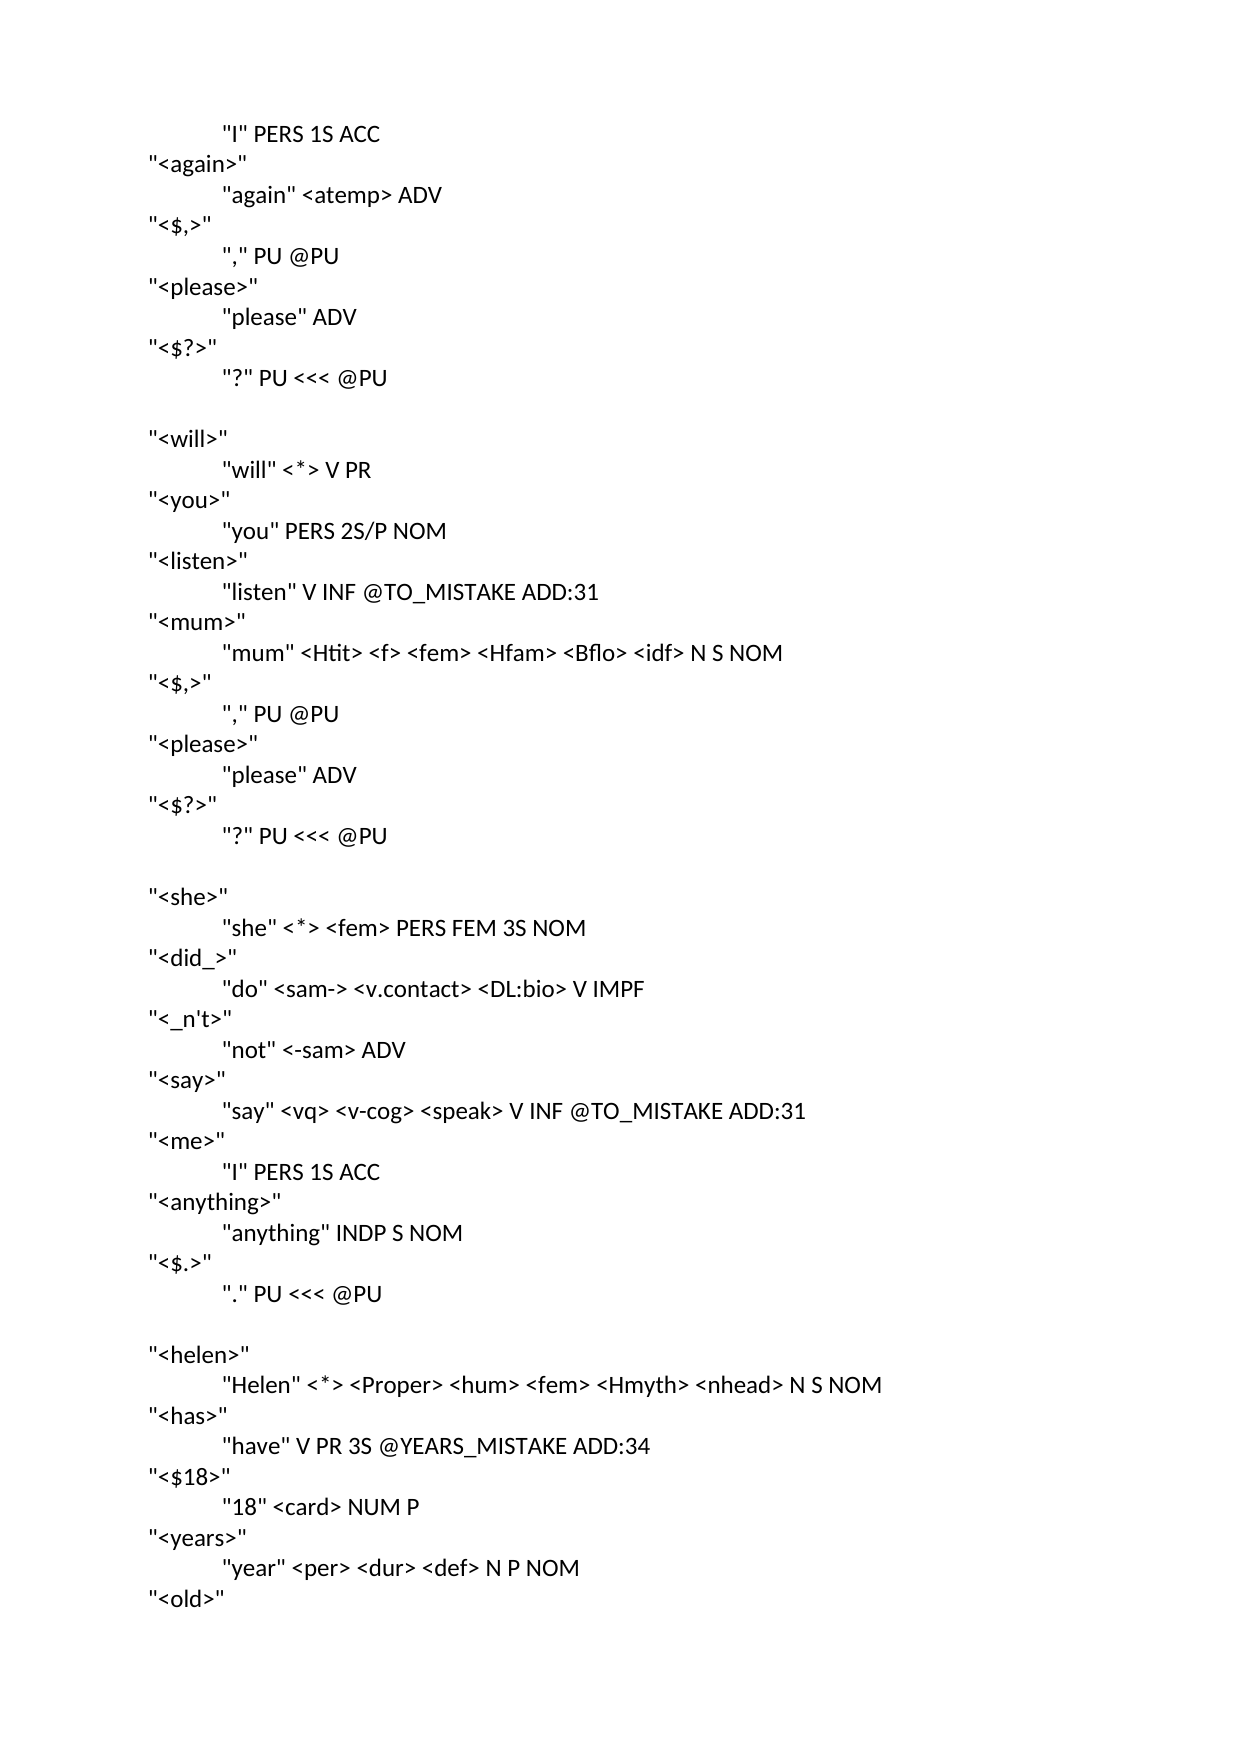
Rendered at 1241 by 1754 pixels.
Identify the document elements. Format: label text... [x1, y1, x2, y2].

text "<me>" [148, 1125, 1092, 1156]
text "have" V PR 3S @YEARS_MISTAKE ADD:34 [148, 1431, 1092, 1461]
text "say" <vq> <v-cog> <speak> V INF @TO_MISTAKE ADD:31 [148, 1095, 1092, 1125]
text "Helen" <*> <Proper> <hum> <fem> <Hmyth> <nhead> N S NOM [148, 1369, 1092, 1400]
text "year" <per> <dur> <def> N P NOM [148, 1553, 1092, 1583]
text "<you>" [148, 484, 1092, 515]
text "<old>" [148, 1583, 1092, 1614]
text "?" PU <<< @PU [148, 362, 1092, 393]
text "you" PERS 2S/P NOM [148, 515, 1092, 545]
text "she" <*> <fem> PERS FEM 3S NOM [148, 912, 1092, 942]
text "<years>" [148, 1522, 1092, 1553]
text "please" ADV [148, 759, 1092, 789]
text "again" <atemp> ADV [148, 179, 1092, 210]
text "<_n't>" [148, 1003, 1092, 1034]
text "mum" <Htit> <f> <fem> <Hfam> <Bflo> <idf> N S NOM [148, 637, 1092, 667]
text "<$,>" [148, 667, 1092, 698]
text "I" PERS 1S ACC [148, 1156, 1092, 1186]
text "please" ADV [148, 301, 1092, 332]
text "will" <*> V PR [148, 454, 1092, 484]
text "<$,>" [148, 210, 1092, 240]
text "<anything>" [148, 1186, 1092, 1217]
text "<$18>" [148, 1461, 1092, 1492]
text "<will>" [148, 423, 1092, 454]
text "listen" V INF @TO_MISTAKE ADD:31 [148, 576, 1092, 606]
text "<please>" [148, 728, 1092, 759]
text "<please>" [148, 271, 1092, 301]
text "," PU @PU [148, 698, 1092, 728]
text "anything" INDP S NOM [148, 1217, 1092, 1247]
text "<again>" [148, 149, 1092, 179]
text "not" <-sam> ADV [148, 1034, 1092, 1064]
text "do" <sam-> <v.contact> <DL:bio> V IMPF [148, 973, 1092, 1003]
text "?" PU <<< @PU [148, 820, 1092, 851]
text "18" <card> NUM P [148, 1492, 1092, 1522]
text "<$?>" [148, 332, 1092, 362]
text "<helen>" [148, 1339, 1092, 1369]
text "<did_>" [148, 942, 1092, 973]
text "." PU <<< @PU [148, 1278, 1092, 1308]
text "<listen>" [148, 545, 1092, 576]
text "<she>" [148, 881, 1092, 912]
text "<$.>" [148, 1247, 1092, 1278]
text "I" PERS 1S ACC [148, 118, 1092, 149]
text "<say>" [148, 1064, 1092, 1095]
text "," PU @PU [148, 240, 1092, 271]
text "<$?>" [148, 789, 1092, 820]
text "<has>" [148, 1400, 1092, 1431]
text "<mum>" [148, 606, 1092, 637]
